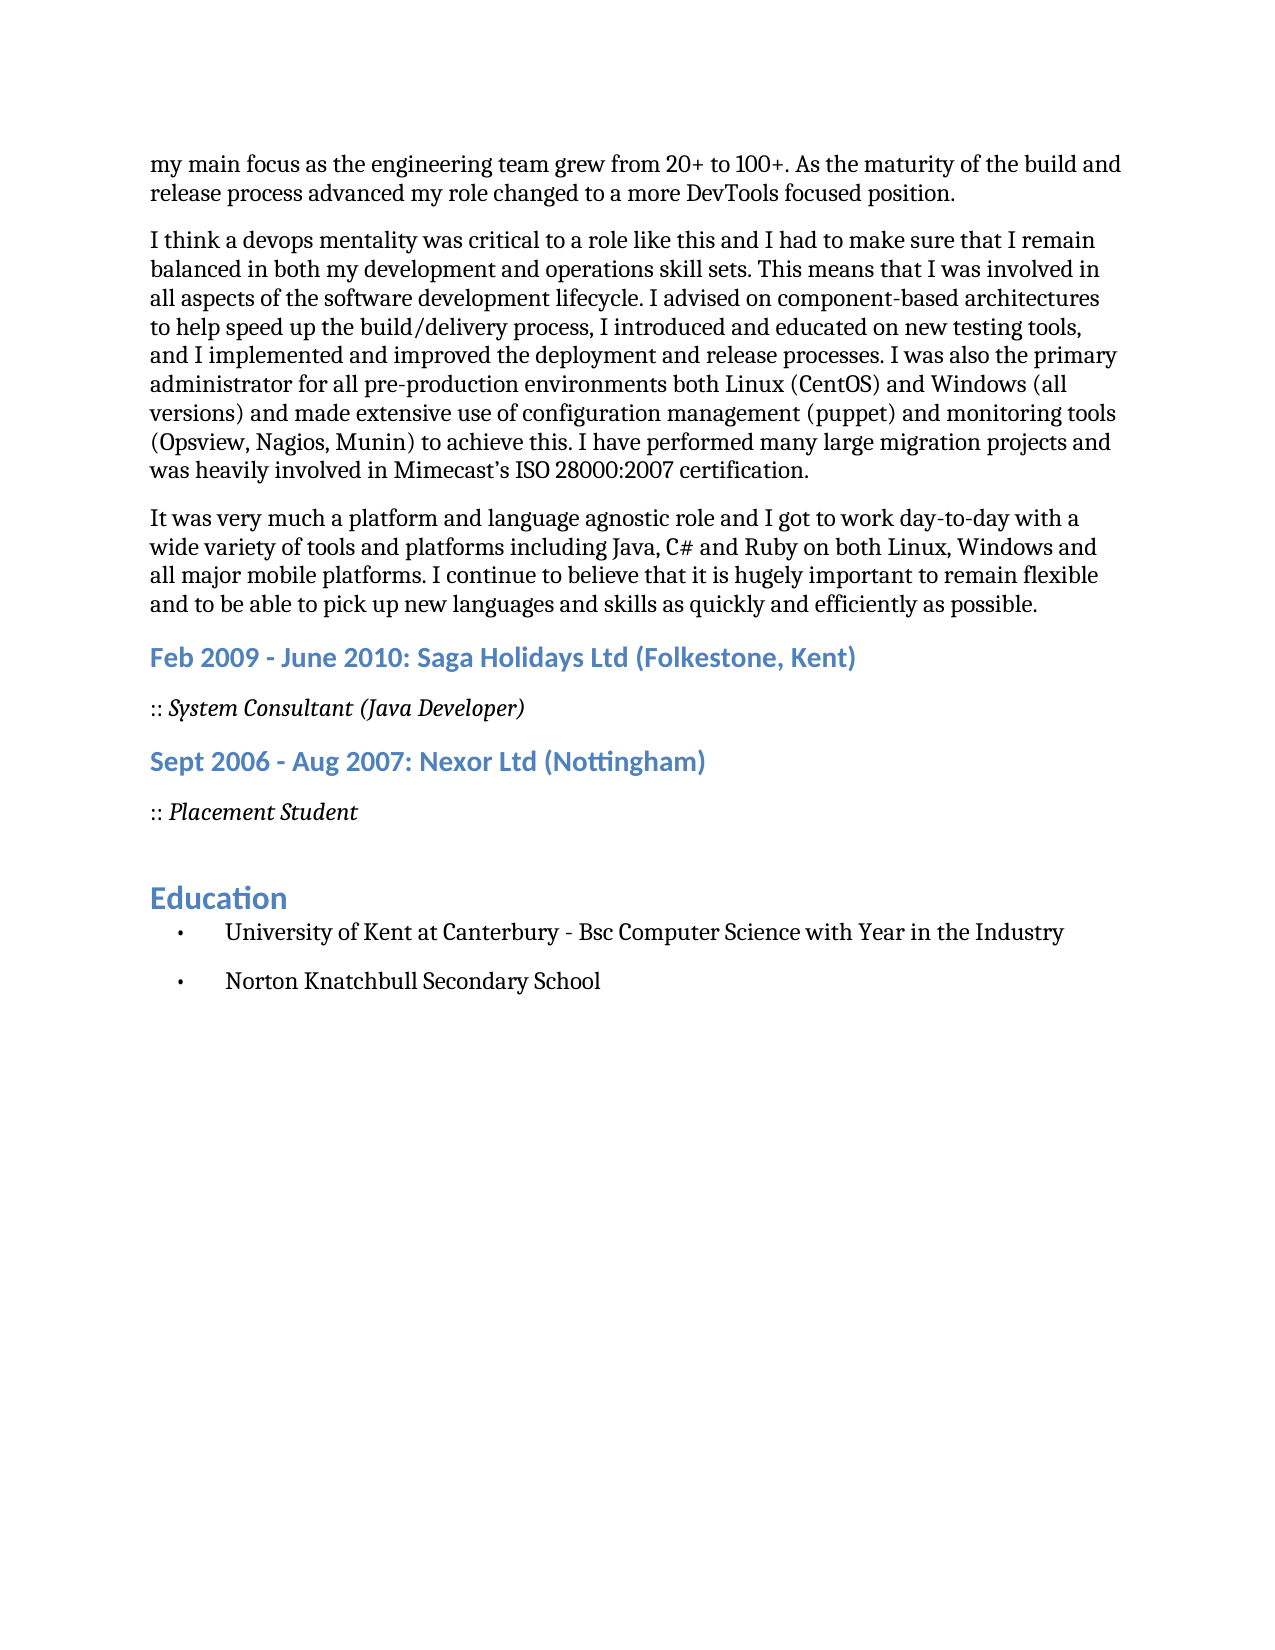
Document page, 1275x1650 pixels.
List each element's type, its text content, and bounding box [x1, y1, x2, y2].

text :: System Consultant (Java Developer) [150, 694, 1125, 723]
text :: Placement Student [150, 798, 1125, 827]
subtitle Education [150, 877, 1125, 917]
subtitle Feb 2009 - June 2010: Saga Holidays Ltd (Folkestone, Kent) [150, 639, 1125, 675]
subtitle Sept 2006 - Aug 2007: Nexor Ltd (Nottingham) [150, 743, 1125, 779]
text It was very much a platform and language agnostic role and I got to work day-to-day with a wide variety of tools and platforms including Java, C# and Ruby on both Linux, Windows and all major mobile platforms. I continue to believe that it is hugely important to remain flexible and to be able to pick up new languages and skills as quickly and efficiently as possible. [150, 504, 1125, 619]
list Norton Knatchbull Secondary School [175, 967, 1125, 996]
list University of Kent at Canterbury - Bsc Computer Science with Year in the Industry [175, 917, 1125, 946]
text I think a devops mentality was critical to a role like this and I had to make sure that I remain balanced in both my development and operations skill sets. This means that I was involved in all aspects of the software development lifecycle. I advised on component-based architectures to help speed up the build/delivery process, I introduced and educated on new testing tools, and I implemented and improved the deployment and release processes. I was also the primary administrator for all pre-production environments both Linux (CentOS) and Windows (all versions) and made extensive use of configuration management (puppet) and monitoring tools (Opsview, Nagios, Munin) to achieve this. I have performed many large migration projects and was heavily involved in Mimecast’s ISO 28000:2007 certification. [150, 226, 1125, 485]
